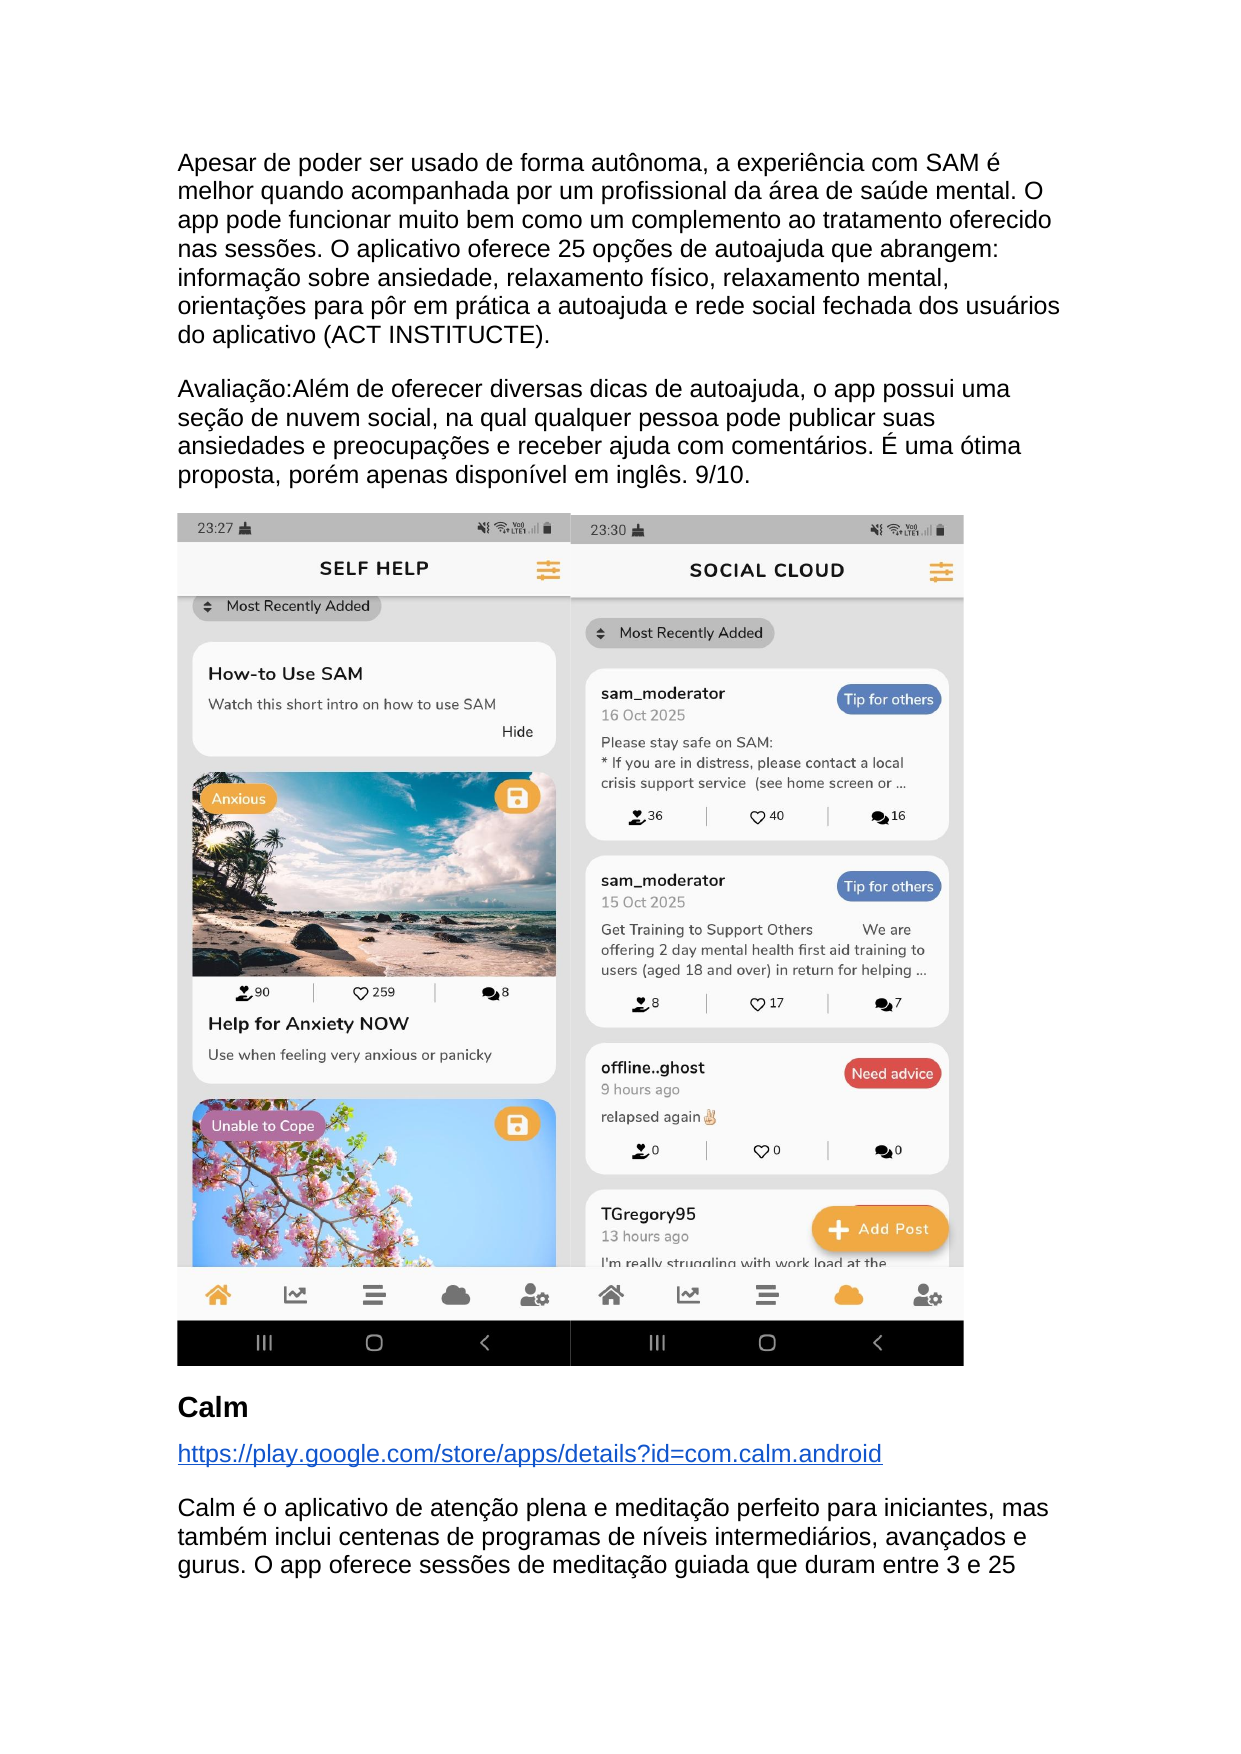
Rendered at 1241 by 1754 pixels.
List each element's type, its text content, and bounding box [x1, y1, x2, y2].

subtitle Calm [177, 1390, 1063, 1424]
text https://play.google.com/store/apps/details?id=com.calm.android [177, 1439, 1063, 1468]
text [177, 1493, 1063, 1579]
picture [177, 513, 964, 1366]
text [177, 148, 1063, 349]
text Avaliação:Além de oferecer diversas dicas de autoajuda, o app possui uma seção de nuvem social, na qual qualquer pessoa pode publicar suas ansiedades e preocupações e receber ajuda com comentários. É uma ótima proposta, porém apenas disponível em inglês. 9/10. [177, 374, 1063, 489]
